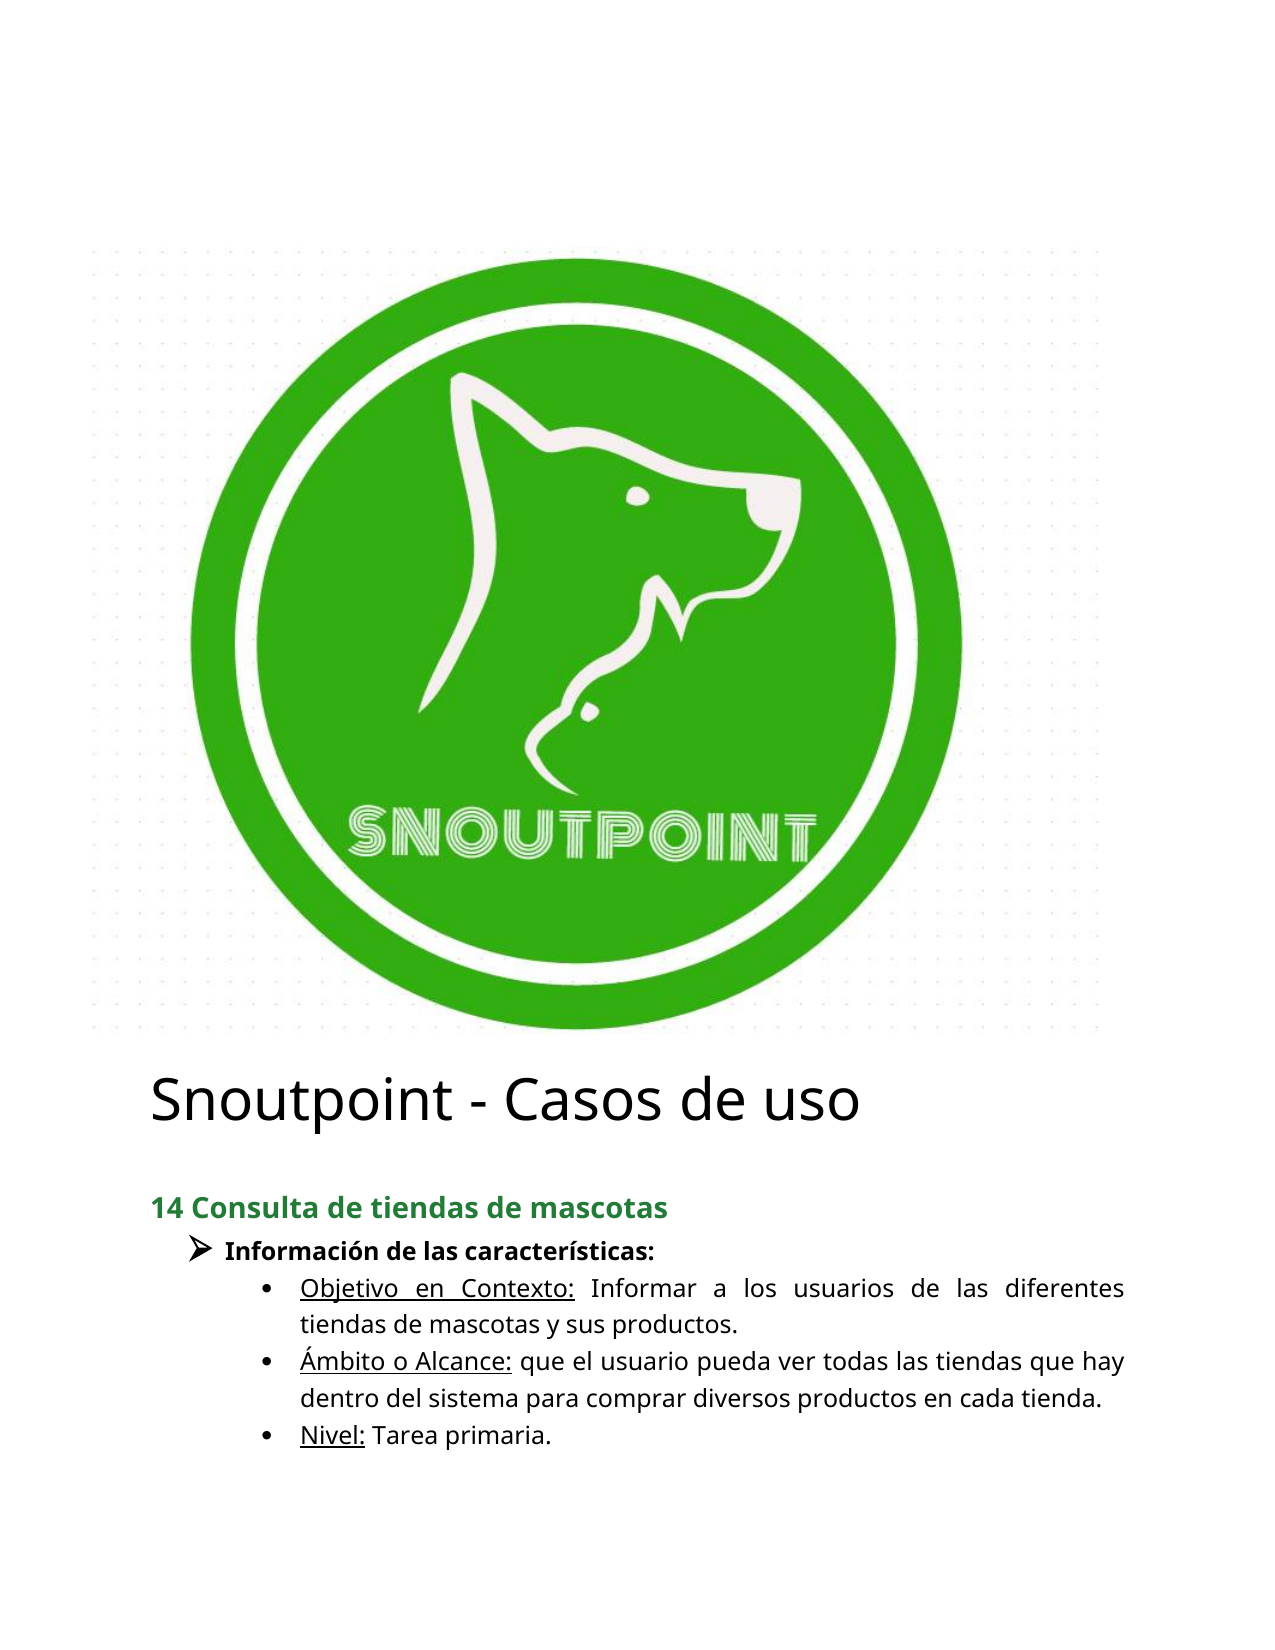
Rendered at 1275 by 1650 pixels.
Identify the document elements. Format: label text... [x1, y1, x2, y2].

list Información de las características: [187, 1233, 1125, 1267]
list Nivel: Tarea primaria. [262, 1417, 1125, 1451]
picture [91, 247, 1098, 1034]
title Snoutpoint - Casos de uso [150, 1058, 1125, 1138]
list Objetivo en Contexto: Informar a los usuarios de las diferentes tiendas de mascotas y sus productos. [262, 1270, 1125, 1341]
list Ámbito o Alcance: que el usuario pueda ver todas las tiendas que hay dentro del sistema para comprar diversos productos en cada tienda. [262, 1344, 1125, 1414]
subtitle 14 Consulta de tiendas de mascotas [150, 1188, 1125, 1227]
